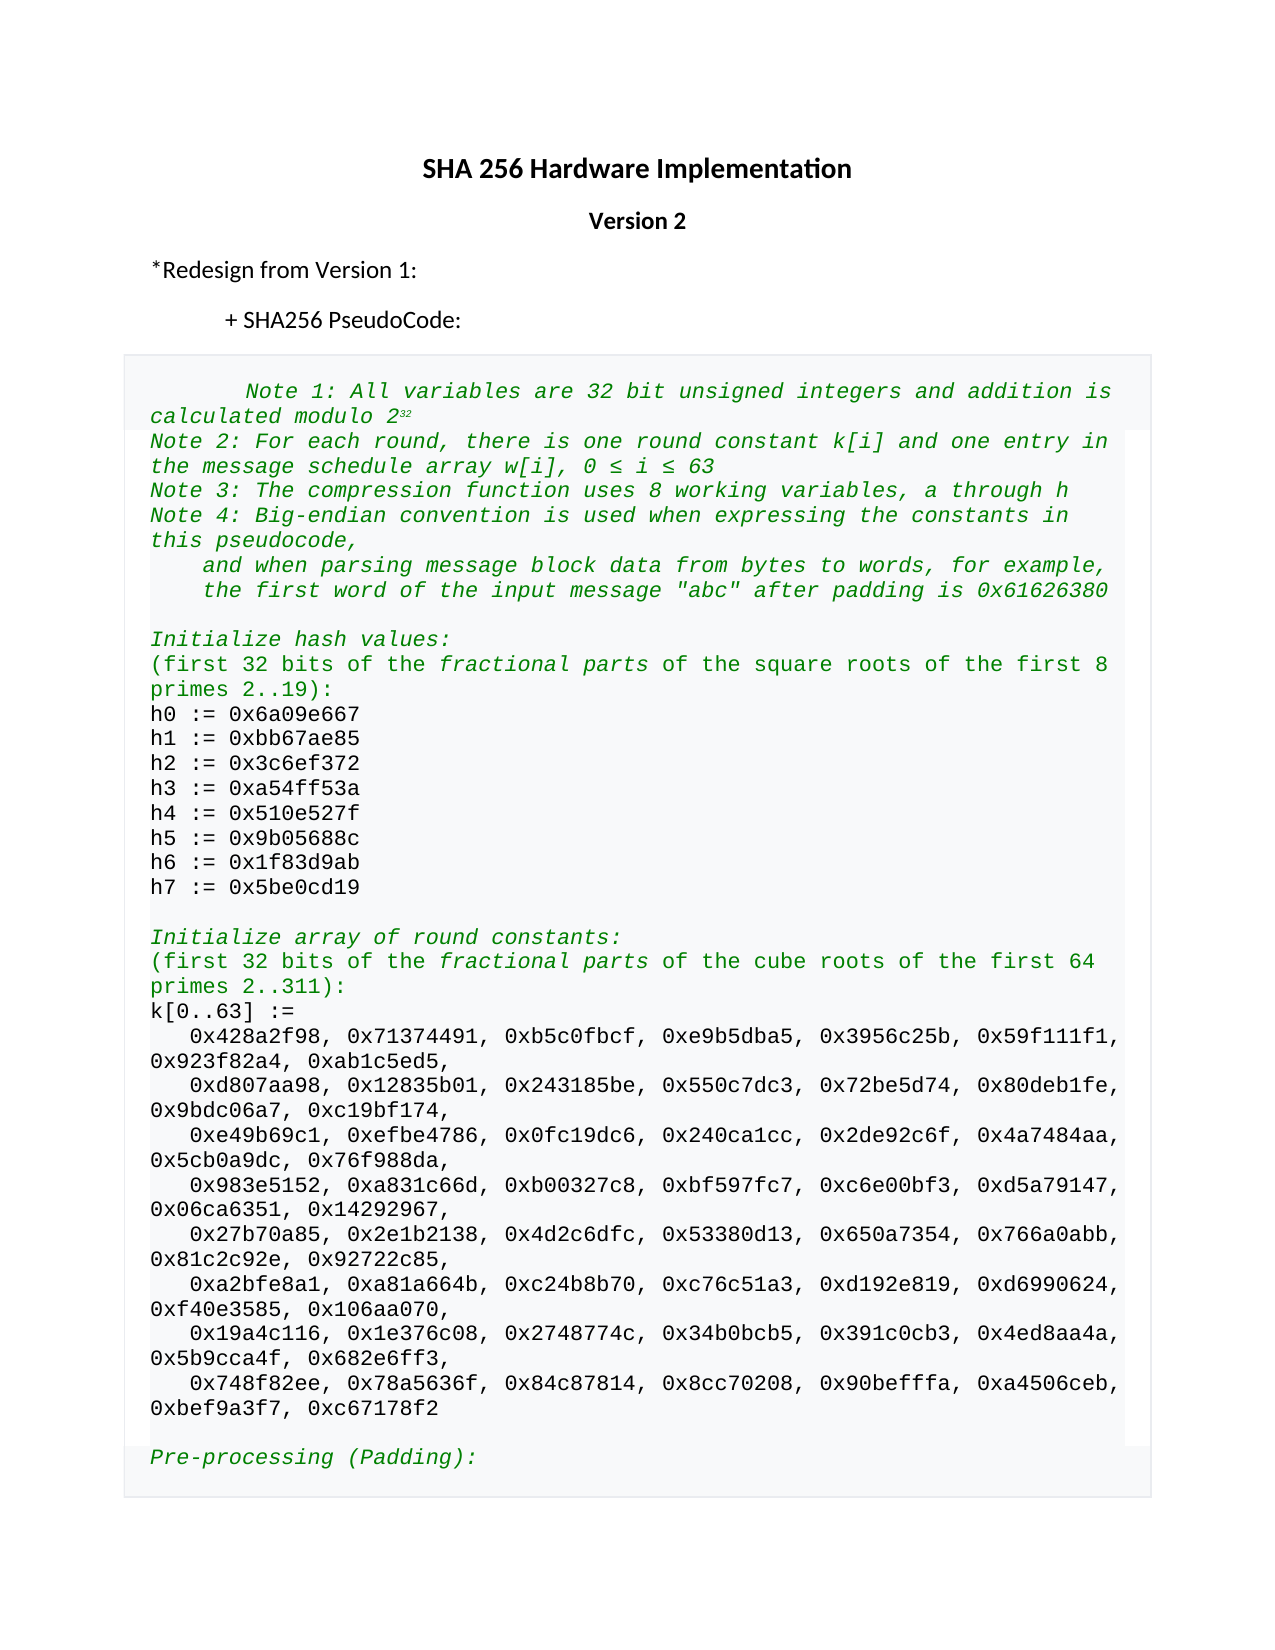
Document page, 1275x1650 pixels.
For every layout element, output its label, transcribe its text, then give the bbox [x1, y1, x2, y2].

text 0x983e5152, 0xa831c66d, 0xb00327c8, 0xbf597fc7, 0xc6e00bf3, 0xd5a79147, 0x06ca6351, 0x14292967, [150, 1174, 1125, 1223]
text h3 := 0xa54ff53a [150, 777, 1125, 802]
text h5 := 0x9b05688c [150, 827, 1125, 851]
text SHA 256 Hardware Implementation [150, 150, 1125, 186]
text h2 := 0x3c6ef372 [150, 752, 1125, 777]
text (first 32 bits of the fractional parts of the cube roots of the first 64 primes 2..311): [150, 951, 1125, 1000]
text h7 := 0x5be0cd19 [150, 876, 1125, 901]
text + SHA256 PseudoCode: [150, 304, 1125, 335]
text 0x19a4c116, 0x1e376c08, 0x2748774c, 0x34b0bcb5, 0x391c0cb3, 0x4ed8aa4a, 0x5b9cca4f, 0x682e6ff3, [150, 1322, 1125, 1372]
text and when parsing message block data from bytes to words, for example, [150, 554, 1125, 579]
text h1 := 0xbb67ae85 [150, 727, 1125, 752]
text Initialize hash values: [150, 628, 1125, 653]
text the first word of the input message "abc" after padding is 0x61626380 [150, 579, 1125, 603]
text Initialize array of round constants: [150, 926, 1125, 951]
text Note 2: For each round, there is one round constant k[i] and one entry in the message schedule array w[i], 0 ≤ i ≤ 63 [150, 430, 1125, 479]
text 0xe49b69c1, 0xefbe4786, 0x0fc19dc6, 0x240ca1cc, 0x2de92c6f, 0x4a7484aa, 0x5cb0a9dc, 0x76f988da, [150, 1124, 1125, 1174]
text Note 4: Big-endian convention is used when expressing the constants in this pseudocode, [150, 504, 1125, 554]
text *Redesign from Version 1: [150, 255, 1125, 285]
text 0x748f82ee, 0x78a5636f, 0x84c87814, 0x8cc70208, 0x90befffa, 0xa4506ceb, 0xbef9a3f7, 0xc67178f2 [150, 1372, 1125, 1420]
text Note 1: All variables are 32 bit unsigned integers and addition is calculated modulo 232 [125, 356, 1150, 430]
text h0 := 0x6a09e667 [150, 703, 1125, 727]
text Pre-processing (Padding): [125, 1420, 1150, 1496]
text 0x428a2f98, 0x71374491, 0xb5c0fbcf, 0xe9b5dba5, 0x3956c25b, 0x59f111f1, 0x923f82a4, 0xab1c5ed5, [150, 1025, 1125, 1074]
text k[0..63] := [150, 1000, 1125, 1025]
text 0xa2bfe8a1, 0xa81a664b, 0xc24b8b70, 0xc76c51a3, 0xd192e819, 0xd6990624, 0xf40e3585, 0x106aa070, [150, 1273, 1125, 1322]
text Note 3: The compression function uses 8 working variables, a through h [150, 479, 1125, 504]
text 0xd807aa98, 0x12835b01, 0x243185be, 0x550c7dc3, 0x72be5d74, 0x80deb1fe, 0x9bdc06a7, 0xc19bf174, [150, 1074, 1125, 1124]
text Version 2 [150, 205, 1125, 236]
text h4 := 0x510e527f [150, 802, 1125, 827]
text (first 32 bits of the fractional parts of the square roots of the first 8 primes 2..19): [150, 653, 1125, 703]
text h6 := 0x1f83d9ab [150, 851, 1125, 876]
text 0x27b70a85, 0x2e1b2138, 0x4d2c6dfc, 0x53380d13, 0x650a7354, 0x766a0abb, 0x81c2c92e, 0x92722c85, [150, 1223, 1125, 1273]
